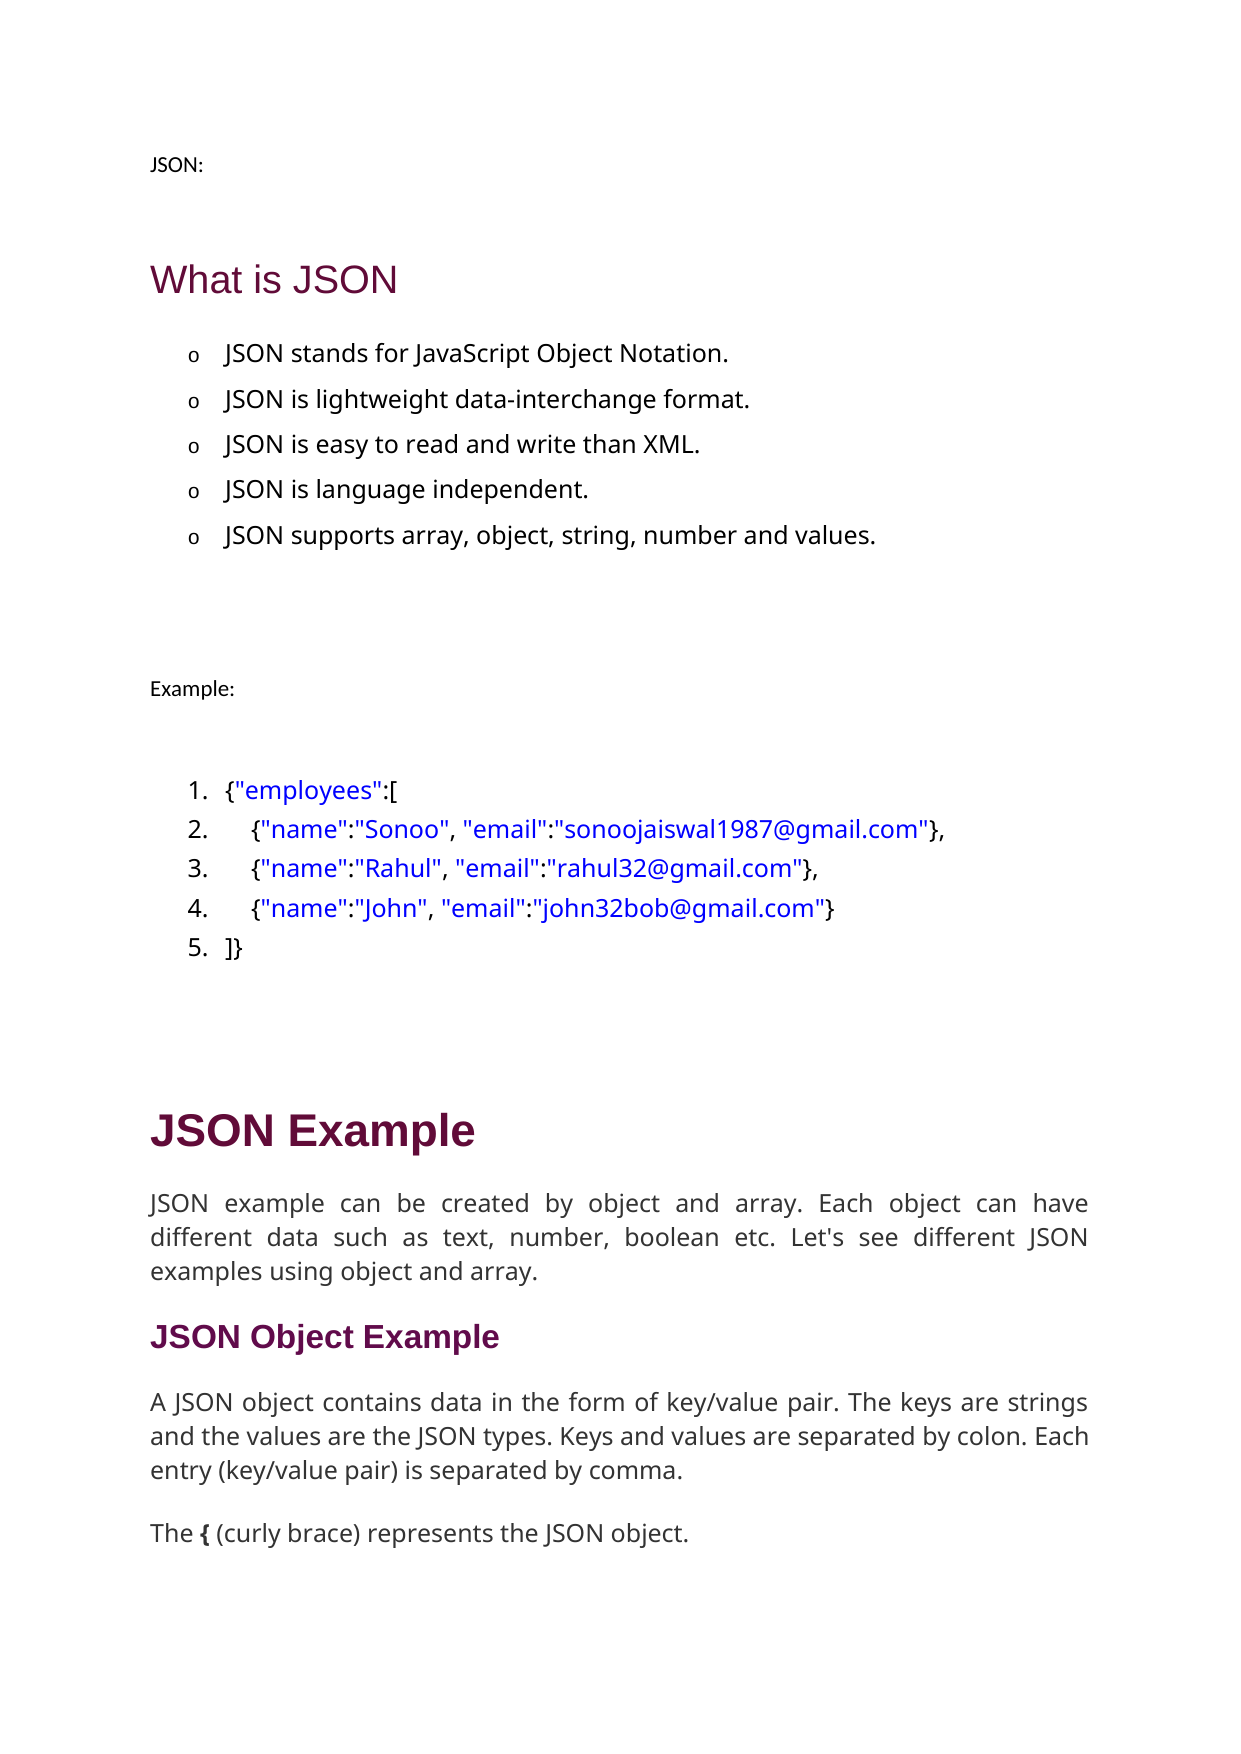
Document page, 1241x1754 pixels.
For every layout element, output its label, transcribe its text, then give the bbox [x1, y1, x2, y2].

list ]} [187, 924, 1090, 963]
list {"name":"Sonoo", "email":"sonoojaiswal1987@gmail.com"}, [187, 807, 1090, 846]
list {"name":"John", "email":"john32bob@gmail.com"} [187, 885, 1090, 924]
list JSON is lightweight data-interchange format. [187, 376, 1090, 415]
subtitle JSON Example [150, 1104, 1090, 1157]
list {"name":"Rahul", "email":"rahul32@gmail.com"}, [187, 846, 1090, 885]
list JSON is language independent. [187, 467, 1090, 506]
list JSON supports array, object, string, number and values. [187, 512, 1090, 551]
list JSON stands for JavaScript Object Notation. [187, 331, 1090, 370]
text JSON: [150, 150, 1090, 178]
text JSON example can be created by object and array. Each object can have different data such as text, number, boolean etc. Let's see different JSON examples using object and array. [150, 1186, 1090, 1288]
text A JSON object contains data in the form of key/value pair. The keys are strings and the values are the JSON types. Keys and values are separated by colon. Each entry (key/value pair) is separated by comma. [150, 1385, 1090, 1487]
text What is JSON [150, 256, 1090, 302]
subtitle JSON Object Example [150, 1317, 1090, 1356]
text The { (curly brace) represents the JSON object. [150, 1516, 1090, 1550]
text Example: [150, 674, 1090, 702]
list JSON is easy to read and write than XML. [187, 422, 1090, 461]
list {"employees":[ [187, 768, 1090, 807]
